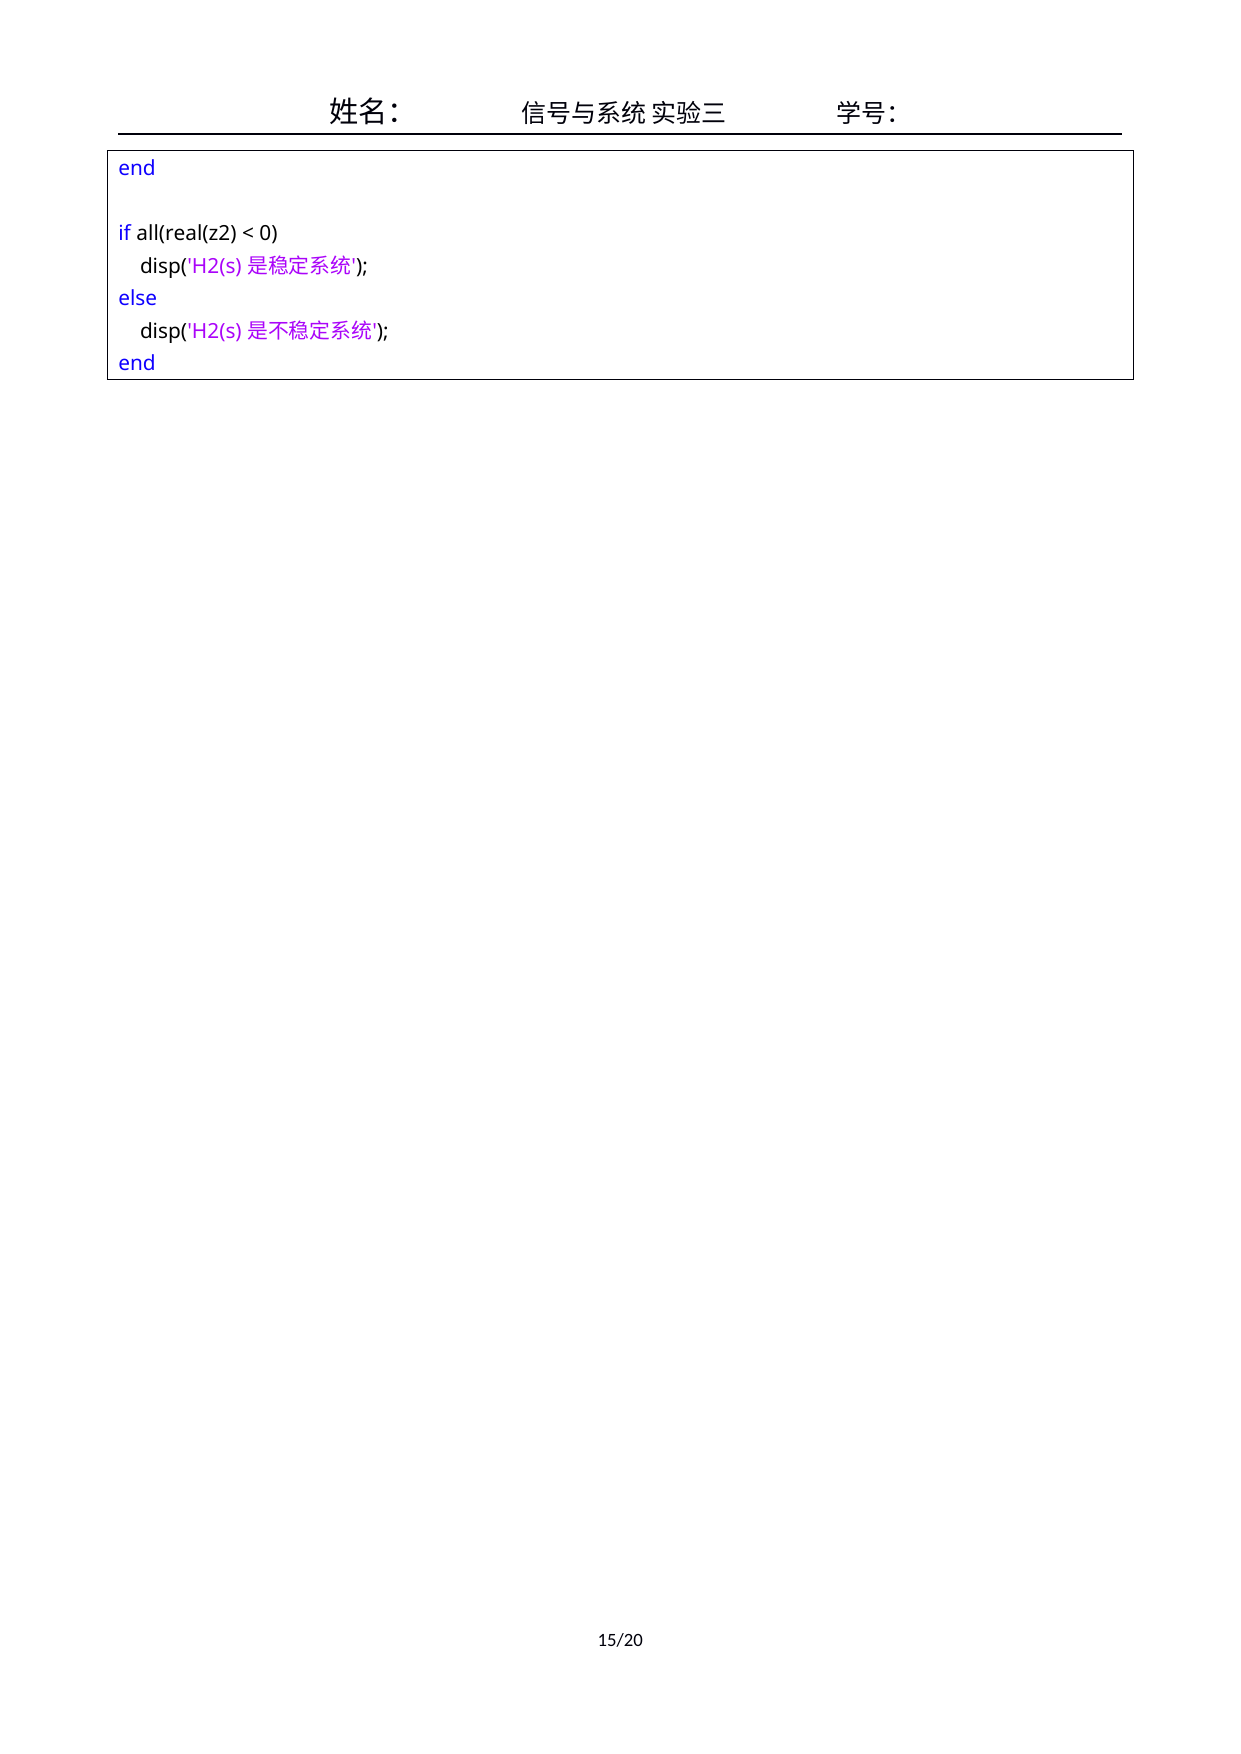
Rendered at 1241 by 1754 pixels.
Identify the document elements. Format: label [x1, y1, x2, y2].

table_cell [108, 151, 1133, 378]
